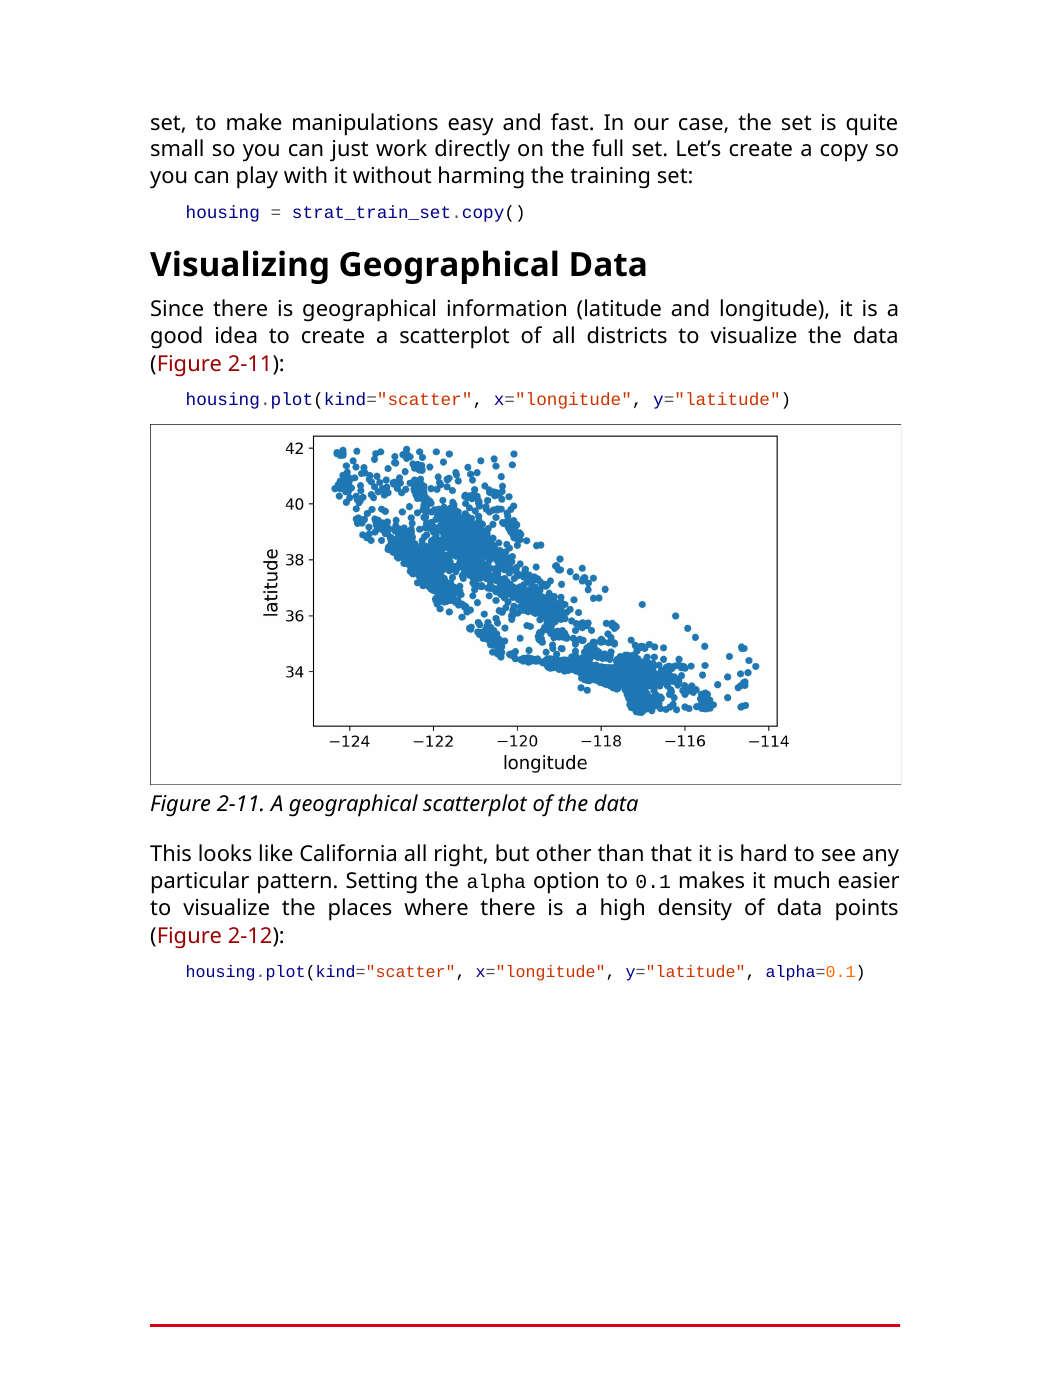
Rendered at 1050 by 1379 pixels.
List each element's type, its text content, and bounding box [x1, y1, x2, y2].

text housing.plot(kind="scatter", x="longitude", y="latitude") [185, 390, 900, 410]
text housing.plot(kind="scatter", x="longitude", y="latitude", alpha=0.1) [185, 963, 900, 982]
text Figure 2-11. A geographical scatterplot of the data [150, 788, 900, 818]
picture [150, 424, 902, 785]
text Visualizing Geographical Data [150, 241, 900, 286]
text set, to make manipulations easy and fast. In our case, the set is quite small so you can just work directly on the full set. Let’s create a copy so you can play with it without harming the training set: [150, 109, 900, 190]
text This looks like California all right, but other than that it is hard to see any particular pattern. Setting the alpha option to 0.1 makes it much easier to visualize the places where there is a high density of data points (Figure 2-12): [150, 839, 900, 949]
text housing = strat_train_set.copy() [185, 203, 900, 223]
text Since there is geographical information (latitude and longitude), it is a good idea to create a scatterplot of all districts to visualize the data (Figure 2-11): [150, 294, 900, 377]
